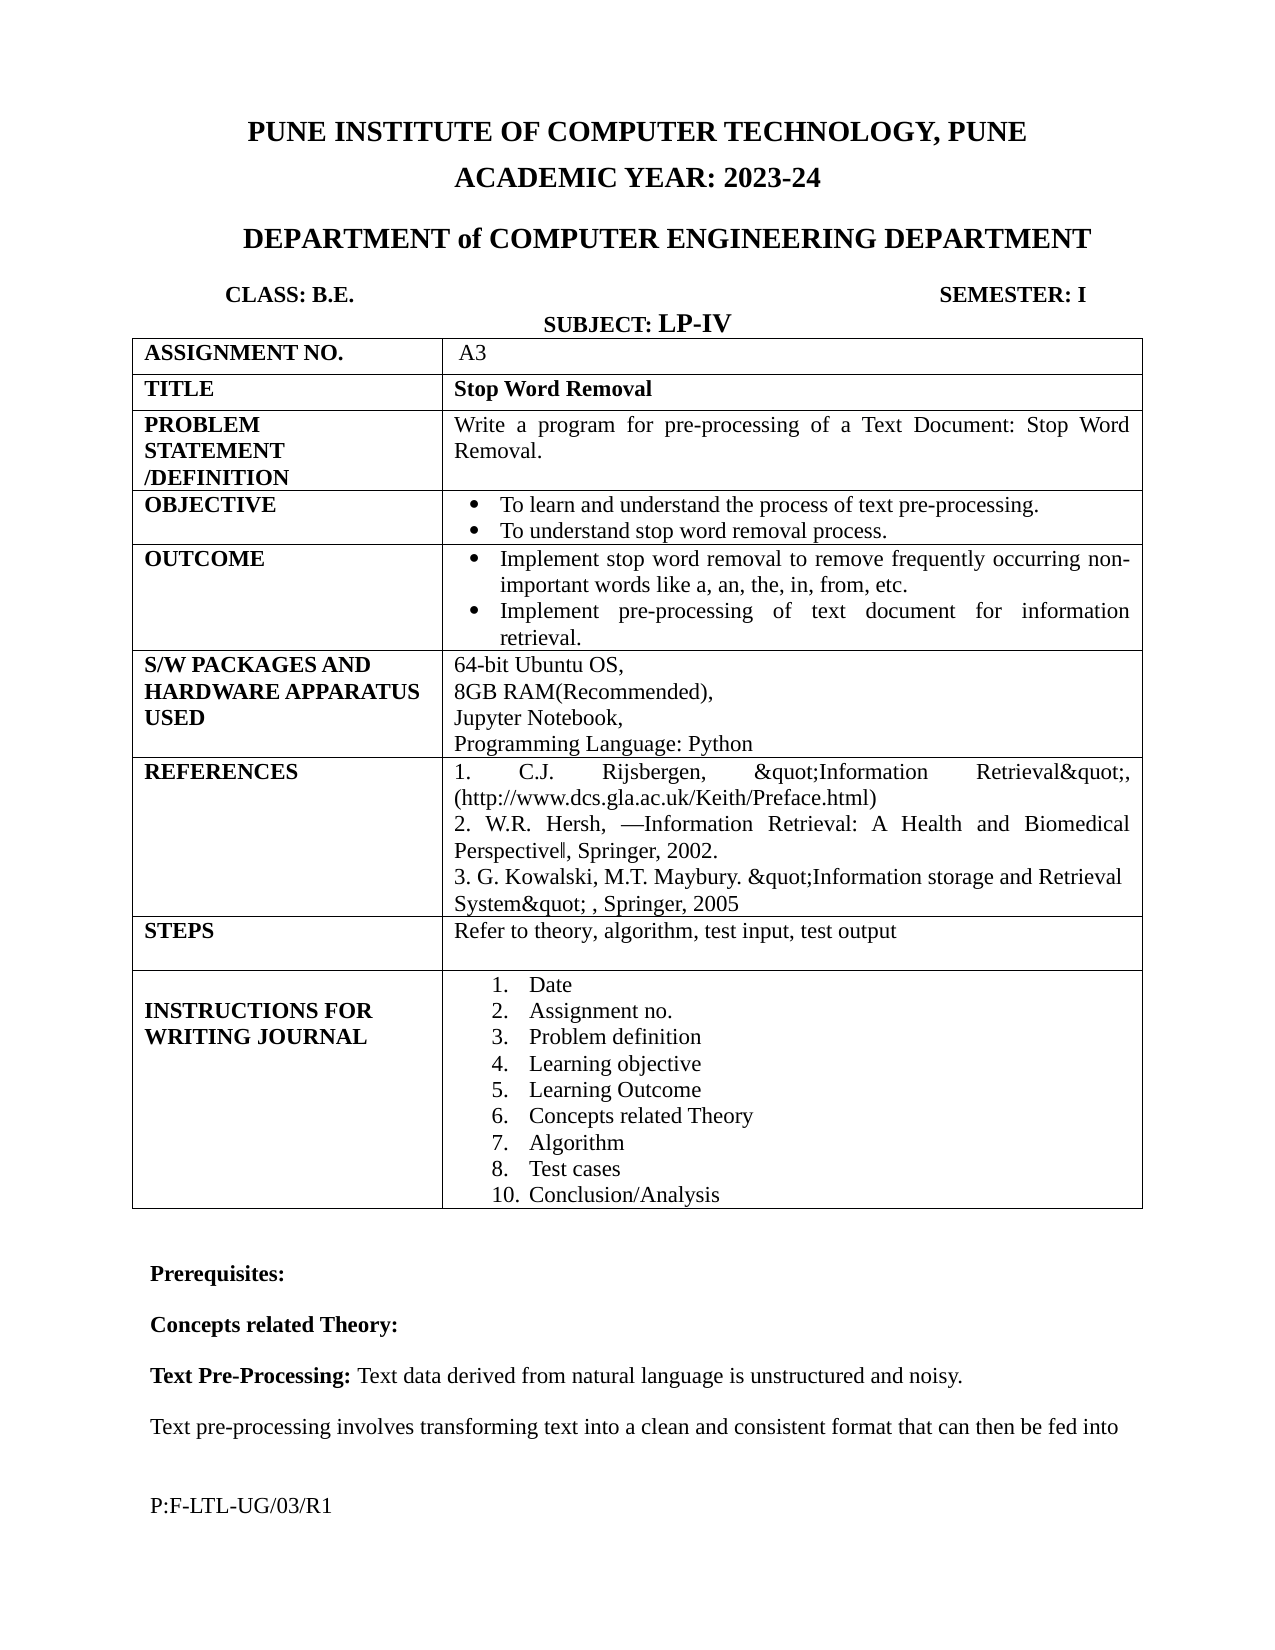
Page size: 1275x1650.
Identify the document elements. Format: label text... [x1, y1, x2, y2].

table_cell 1. Date 2. Assignment no. 3. Problem definition 4. Learning objective 5. Learning Outcome 6. Concepts related Theory 7. Algorithm 8. Test cases 10. Conclusion/Analysis [443, 971, 1142, 1208]
table_cell PROBLEM STATEMENT /DEFINITION [133, 411, 442, 490]
table_cell REFERENCES [133, 758, 442, 916]
table_cell OUTCOME [133, 545, 442, 650]
table_cell Implement stop word removal to remove frequently occurring non-important words like a, an, the, in, from, etc. Implement pre-processing of text document for information retrieval. [443, 545, 1142, 650]
subtitle DEPARTMENT of COMPUTER ENGINEERING DEPARTMENT [150, 221, 1125, 255]
table_cell To learn and understand the process of text pre-processing. To understand stop word removal process. [443, 491, 1142, 544]
table_cell Write a program for pre-processing of a Text Document: Stop Word Removal. [443, 411, 1142, 490]
table_cell 64-bit Ubuntu OS, 8GB RAM(Recommended), Jupyter Notebook, Programming Language: Python [443, 651, 1142, 757]
text Text Pre-Processing: Text data derived from natural language is unstructured and noisy. [150, 1362, 1125, 1388]
text Concepts related Theory: [150, 1311, 1125, 1337]
table_cell INSTRUCTIONS FOR WRITING JOURNAL [133, 971, 442, 1208]
table_header ASSIGNMENT NO. [133, 339, 442, 374]
table_cell TITLE [133, 375, 442, 410]
text PUNE INSTITUTE OF COMPUTER TECHNOLOGY, PUNE [150, 114, 1125, 147]
table_header A3 [443, 339, 1142, 374]
table_cell STEPS [133, 917, 442, 970]
table_cell S/W PACKAGES AND HARDWARE APPARATUS USED [133, 651, 442, 757]
text CLASS: B.E. SEMESTER: I [150, 281, 1125, 307]
text ACADEMIC YEAR: 2023-24 [150, 160, 1125, 193]
table_cell 1. C.J. Rijsbergen, &quot;Information Retrieval&quot;, (http://www.dcs.gla.ac.uk/Keith/Preface.html) 2. W.R. Hersh, ―Information Retrieval: A Health and Biomedical Perspective‖, Springer, 2002. 3. G. Kowalski, M.T. Maybury. &quot;Information storage and Retrieval System&quot; , Springer, 2005 [443, 758, 1142, 916]
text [150, 1413, 1125, 1439]
table_cell Stop Word Removal [443, 375, 1142, 410]
table_cell Refer to theory, algorithm, test input, test output [443, 917, 1142, 970]
text SUBJECT: LP-IV [150, 307, 1125, 338]
text Prerequisites: [150, 1260, 1125, 1286]
table_cell OBJECTIVE [133, 491, 442, 544]
